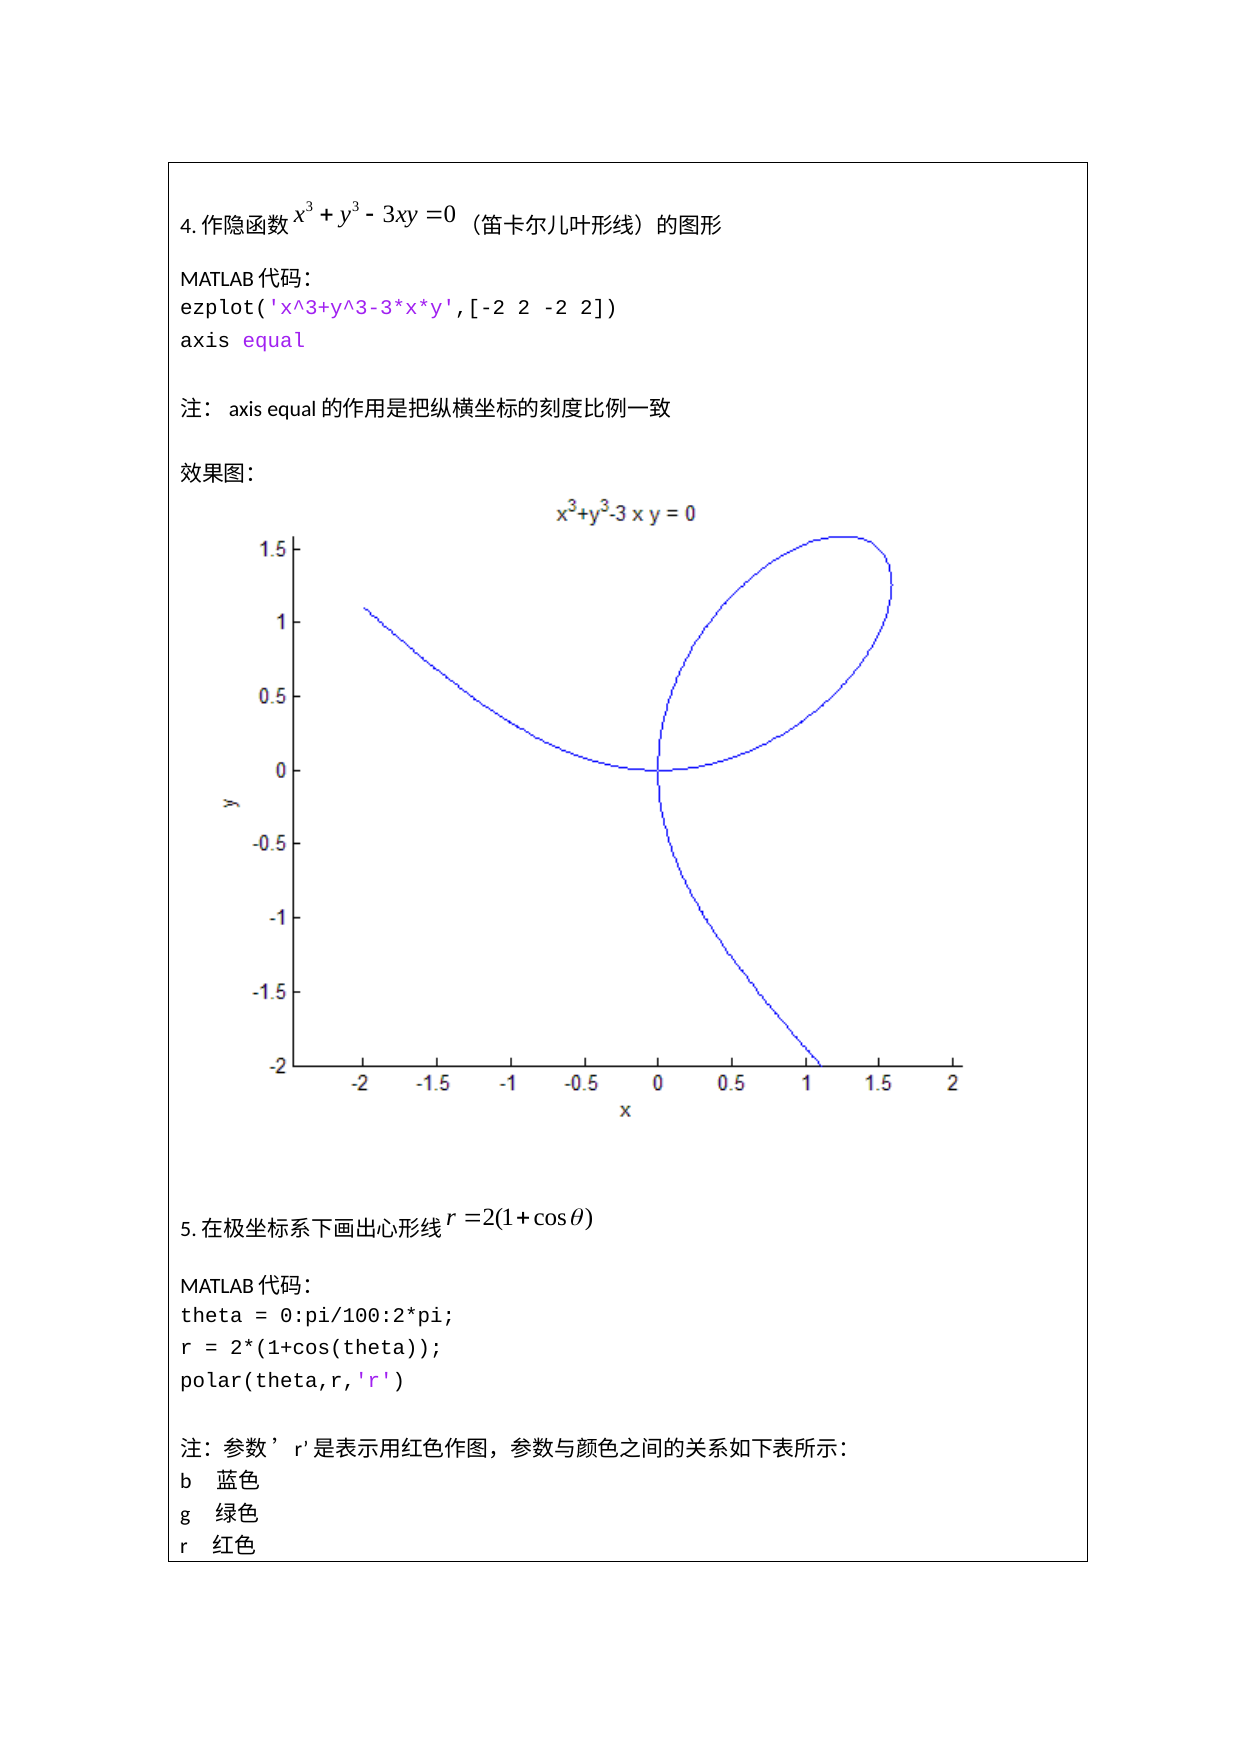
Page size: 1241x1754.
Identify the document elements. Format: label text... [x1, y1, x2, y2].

picture [180, 488, 1044, 1137]
